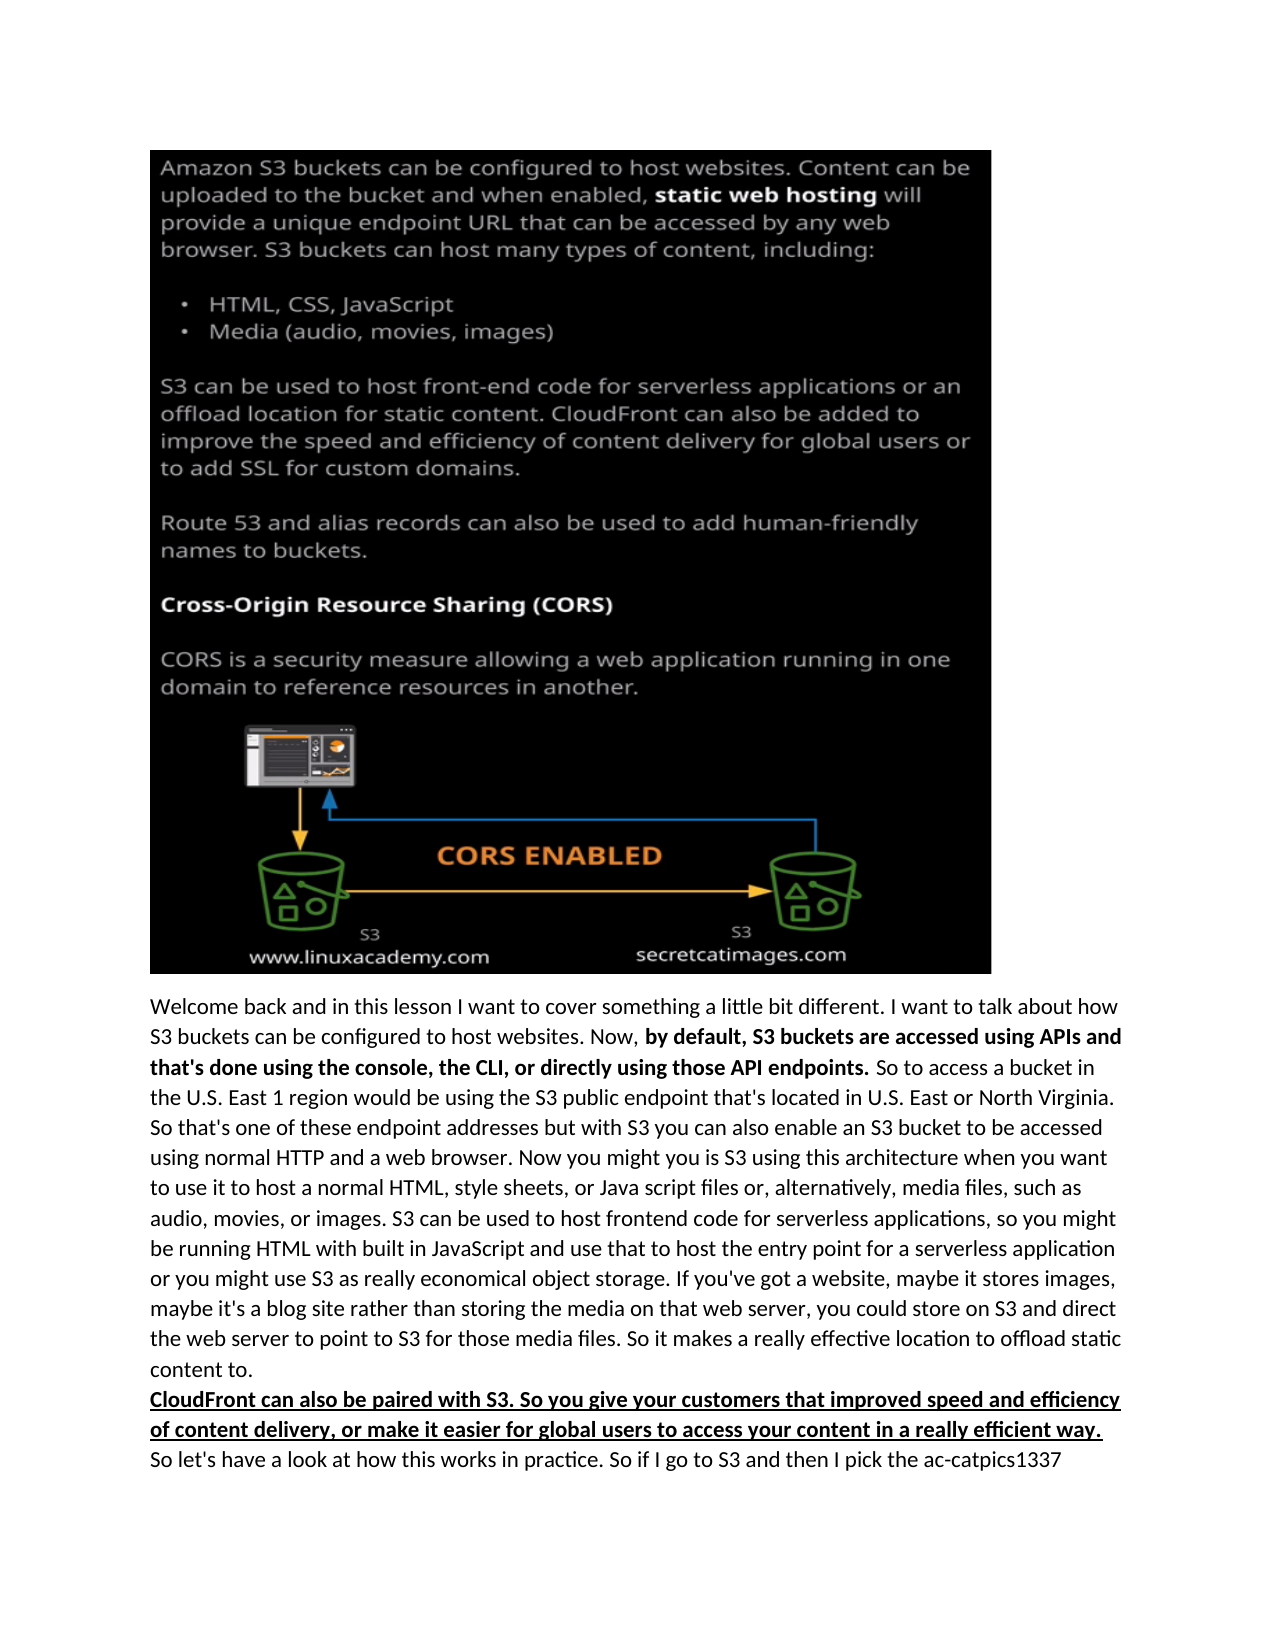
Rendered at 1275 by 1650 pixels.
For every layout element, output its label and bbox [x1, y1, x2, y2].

text [150, 992, 1125, 1473]
picture [150, 150, 992, 974]
